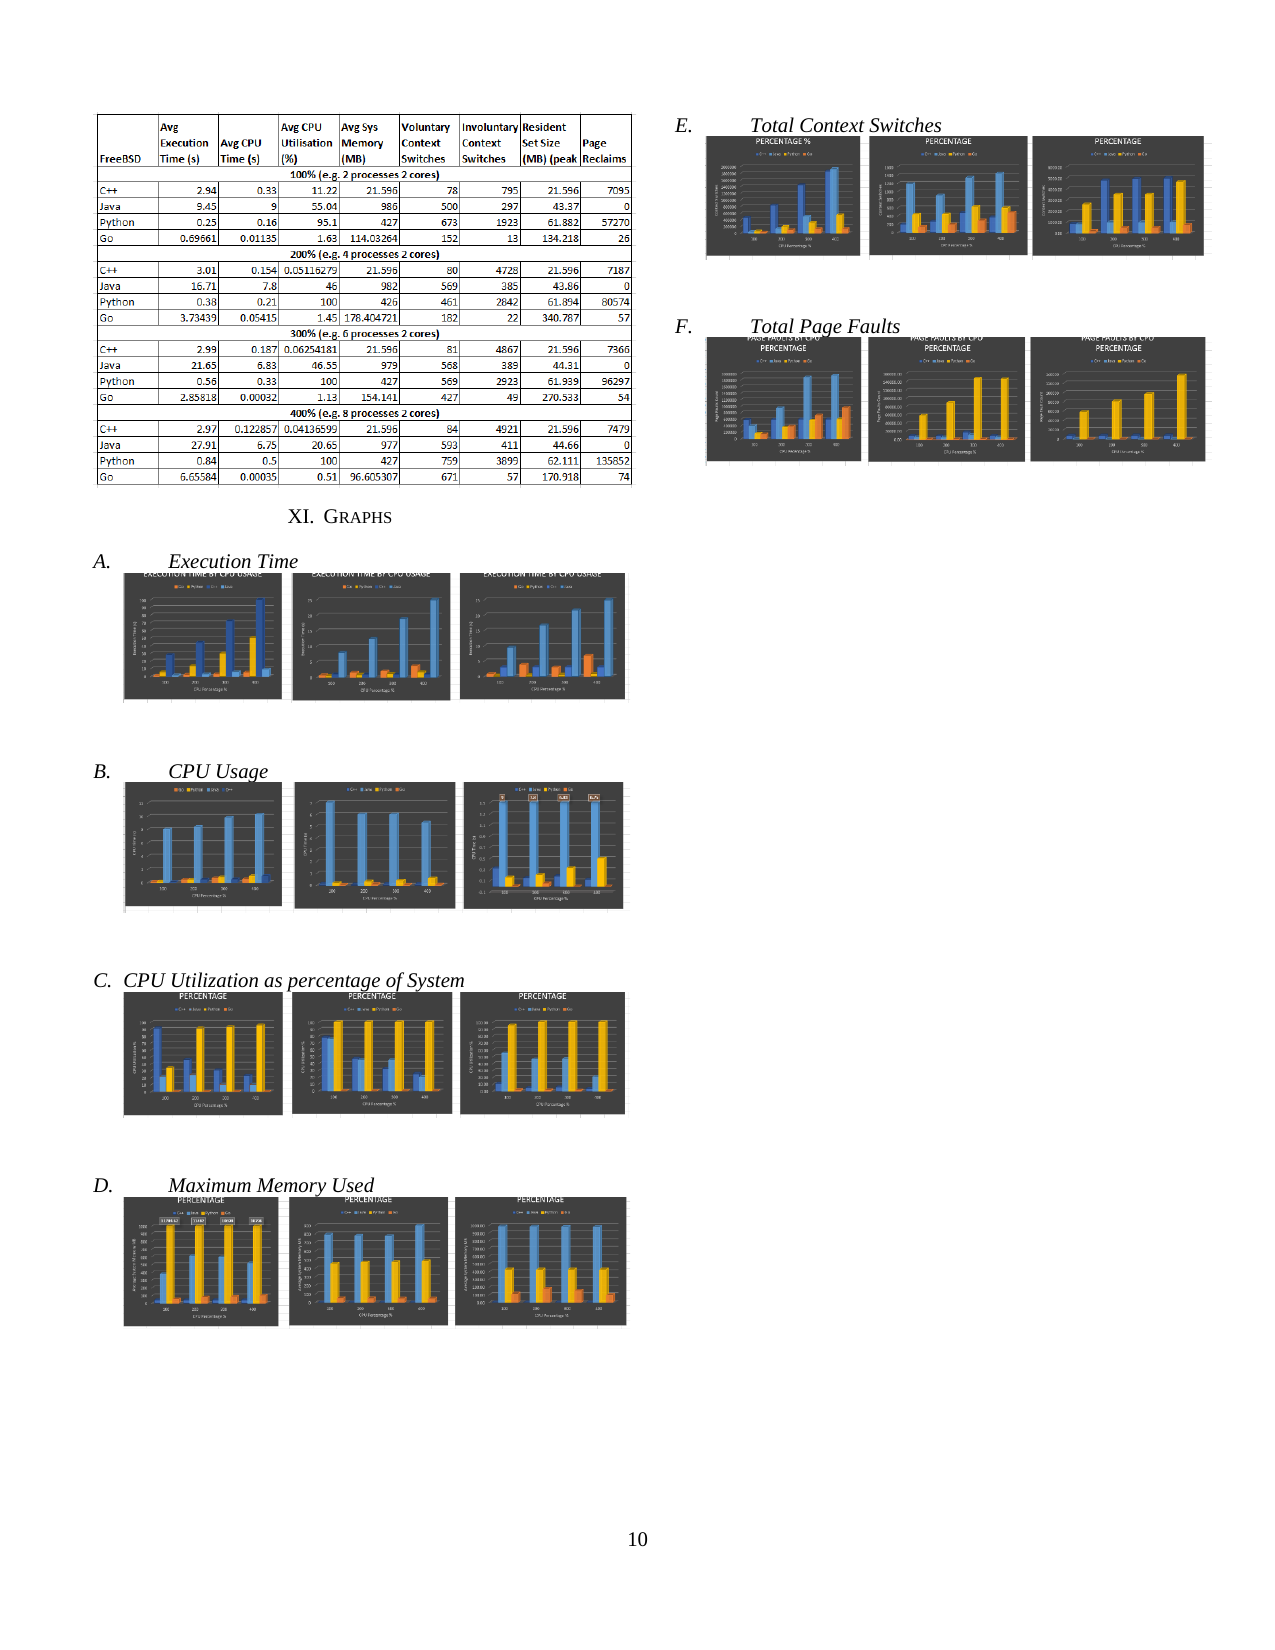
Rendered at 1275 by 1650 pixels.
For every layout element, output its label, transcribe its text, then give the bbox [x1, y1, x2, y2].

subtitle Graphs [93, 504, 600, 528]
picture [123, 992, 631, 1118]
picture [705, 136, 1212, 260]
picture [705, 337, 1212, 466]
picture [123, 782, 631, 913]
subtitle Maximum Memory Used [93, 1173, 600, 1197]
subtitle CPU Utilization as percentage of System [93, 968, 600, 992]
subtitle Total Page Faults [675, 313, 1182, 338]
picture [93, 112, 637, 488]
picture [123, 573, 631, 703]
subtitle Total Context Switches [675, 112, 1182, 137]
picture [123, 1197, 631, 1329]
subtitle CPU Usage [93, 759, 600, 783]
subtitle Execution Time [93, 549, 600, 573]
